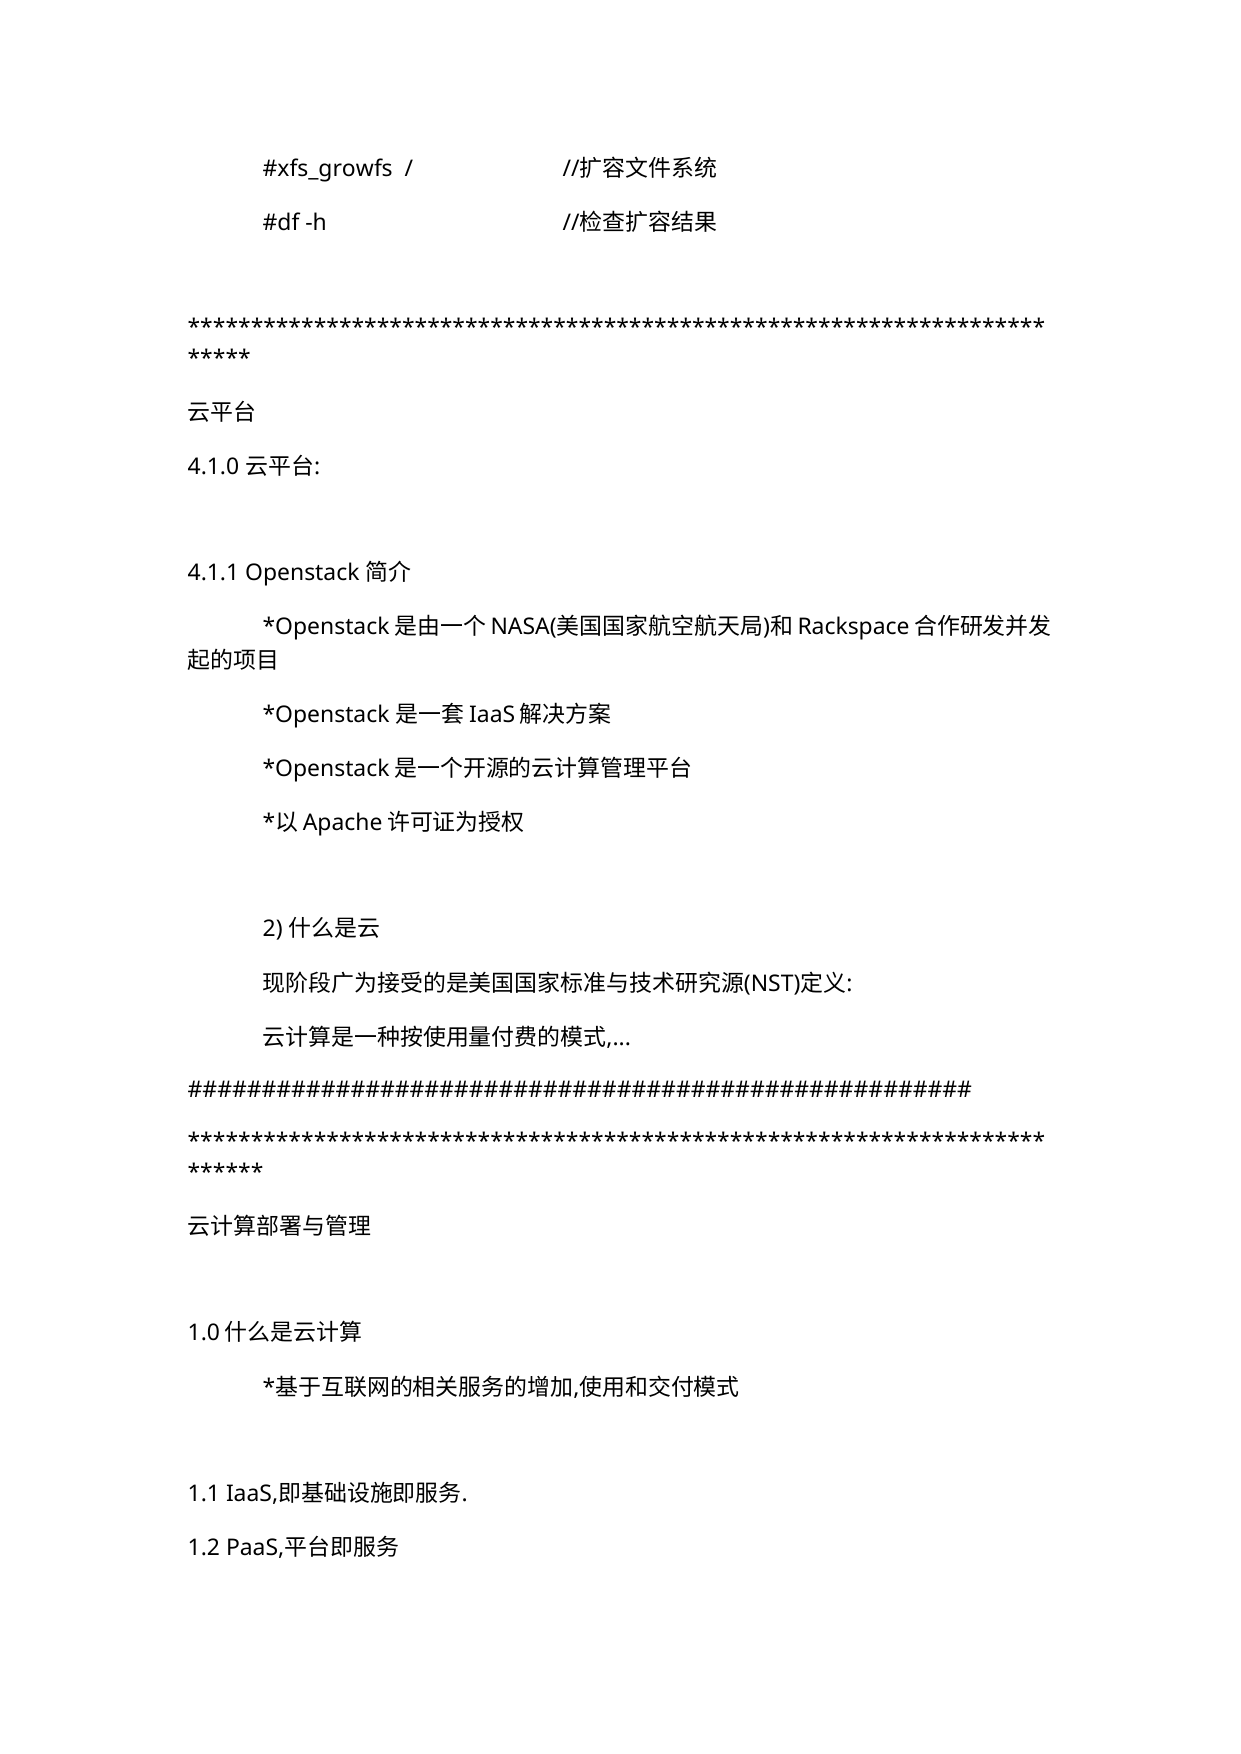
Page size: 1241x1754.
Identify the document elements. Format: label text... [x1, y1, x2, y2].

text 4.1.0 云平台: [187, 448, 1053, 481]
text #xfs_growfs / //扩容文件系统 [187, 150, 1053, 183]
text ##################################################### [187, 1073, 1053, 1104]
text *Openstack是一个开源的云计算管理平台 [187, 750, 1053, 783]
text 4.1.1 Openstack 简介 [187, 554, 1053, 587]
text 云计算部署与管理 [187, 1208, 1053, 1241]
text *Openstack是由一个NASA(美国国家航空航天局)和Rackspace合作研发并发起的项目 [187, 608, 1053, 675]
text ************************************************************************* [187, 310, 1053, 373]
text 1.1 IaaS,即基础设施即服务. [187, 1475, 1053, 1508]
text *基于互联网的相关服务的增加,使用和交付模式 [187, 1368, 1053, 1402]
text 1.2 PaaS,平台即服务 [187, 1529, 1053, 1562]
text 云计算是一种按使用量付费的模式,... [187, 1018, 1053, 1052]
text 云平台 [187, 394, 1053, 427]
text *以Apache许可证为授权 [187, 804, 1053, 837]
text 1.0什么是云计算 [187, 1314, 1053, 1348]
text 现阶段广为接受的是美国国家标准与技术研究源(NST)定义: [187, 964, 1053, 998]
text #df -h //检查扩容结果 [187, 204, 1053, 237]
text *Openstack 是一套IaaS解决方案 [187, 696, 1053, 729]
text 2) 什么是云 [187, 910, 1053, 943]
text ************************************************************************** [187, 1125, 1053, 1187]
